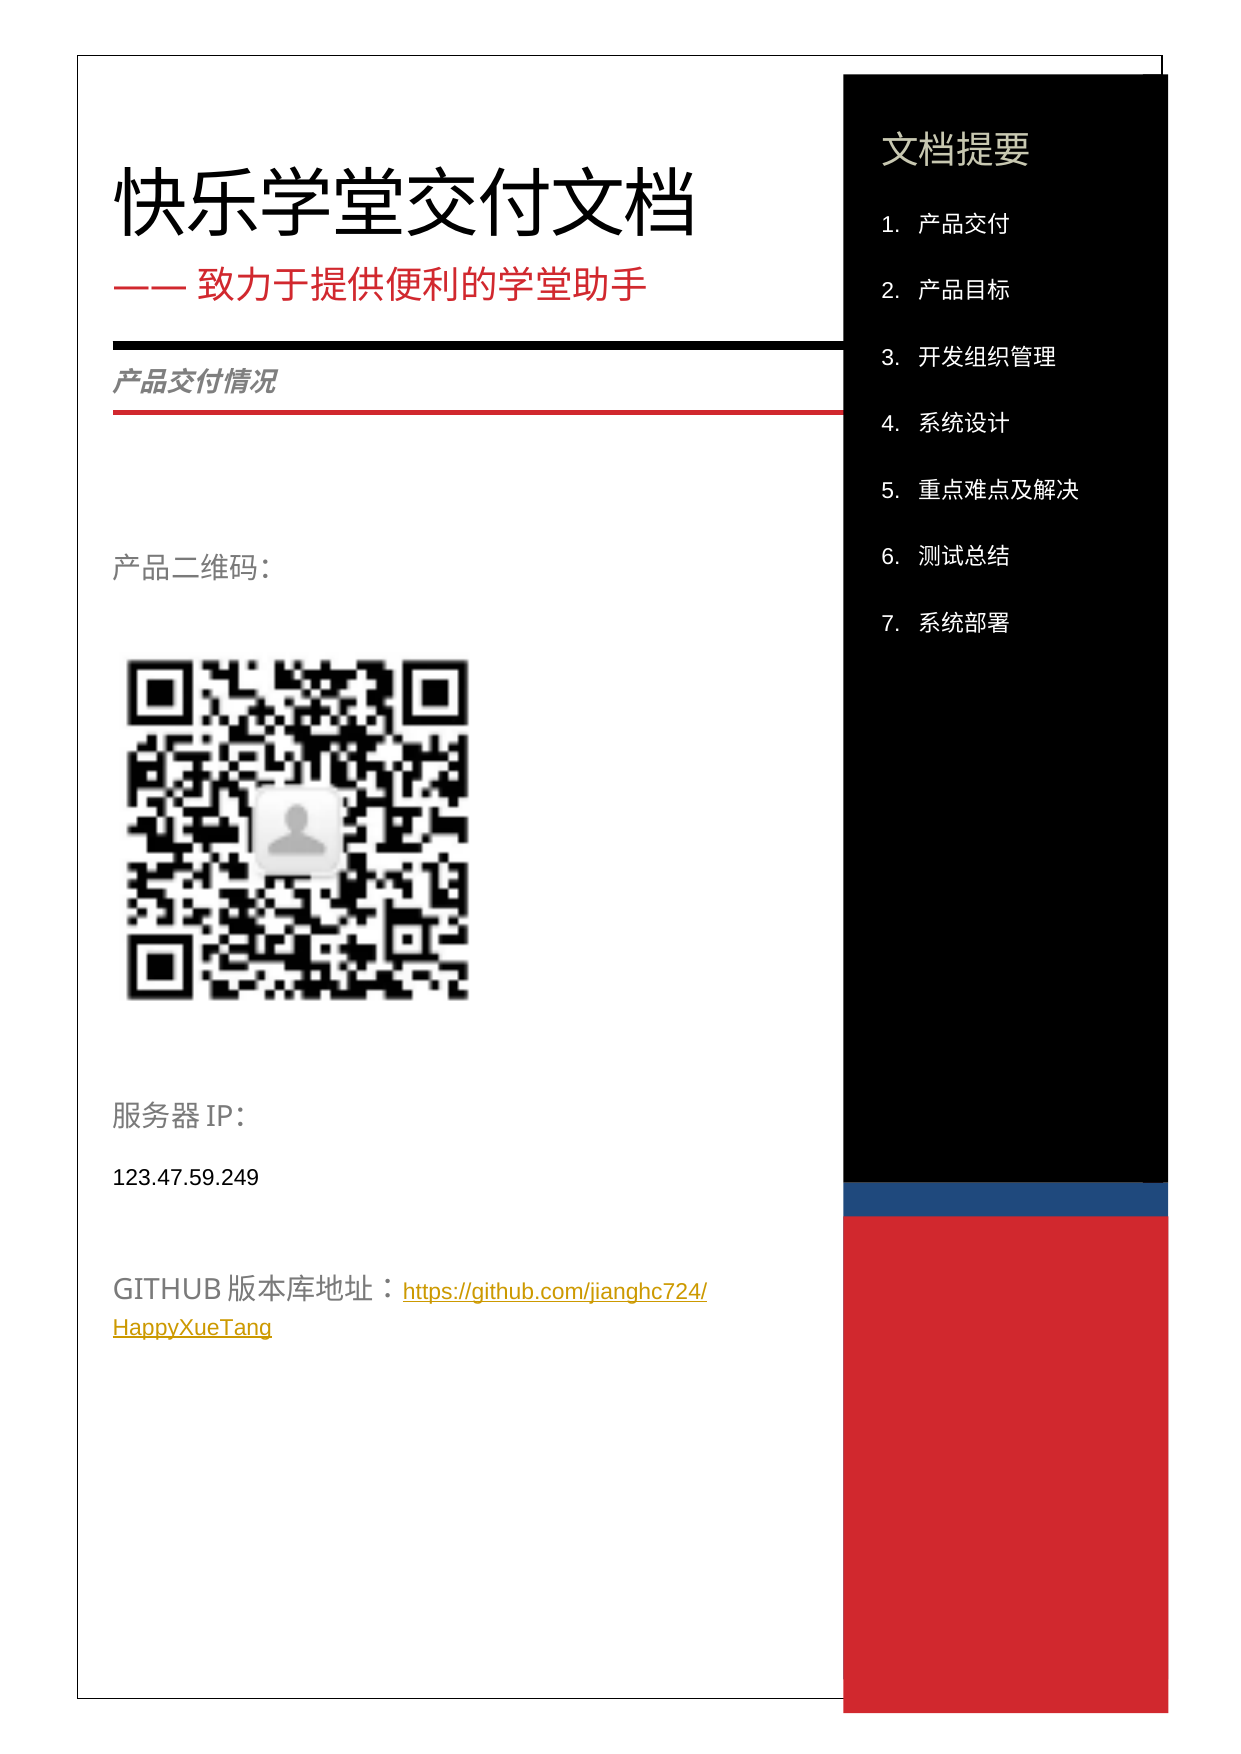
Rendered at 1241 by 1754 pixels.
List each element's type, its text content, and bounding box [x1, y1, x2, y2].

text 服务器ip： [112, 1092, 843, 1134]
text 123.47.59.249 [112, 1164, 843, 1190]
text Github版本库地址：https://github.com/jianghc724/HappyXueTang [112, 1269, 843, 1340]
subtitle 产品二维码： [112, 545, 843, 587]
text 产品交付情况 [112, 342, 843, 415]
picture [112, 648, 479, 1014]
